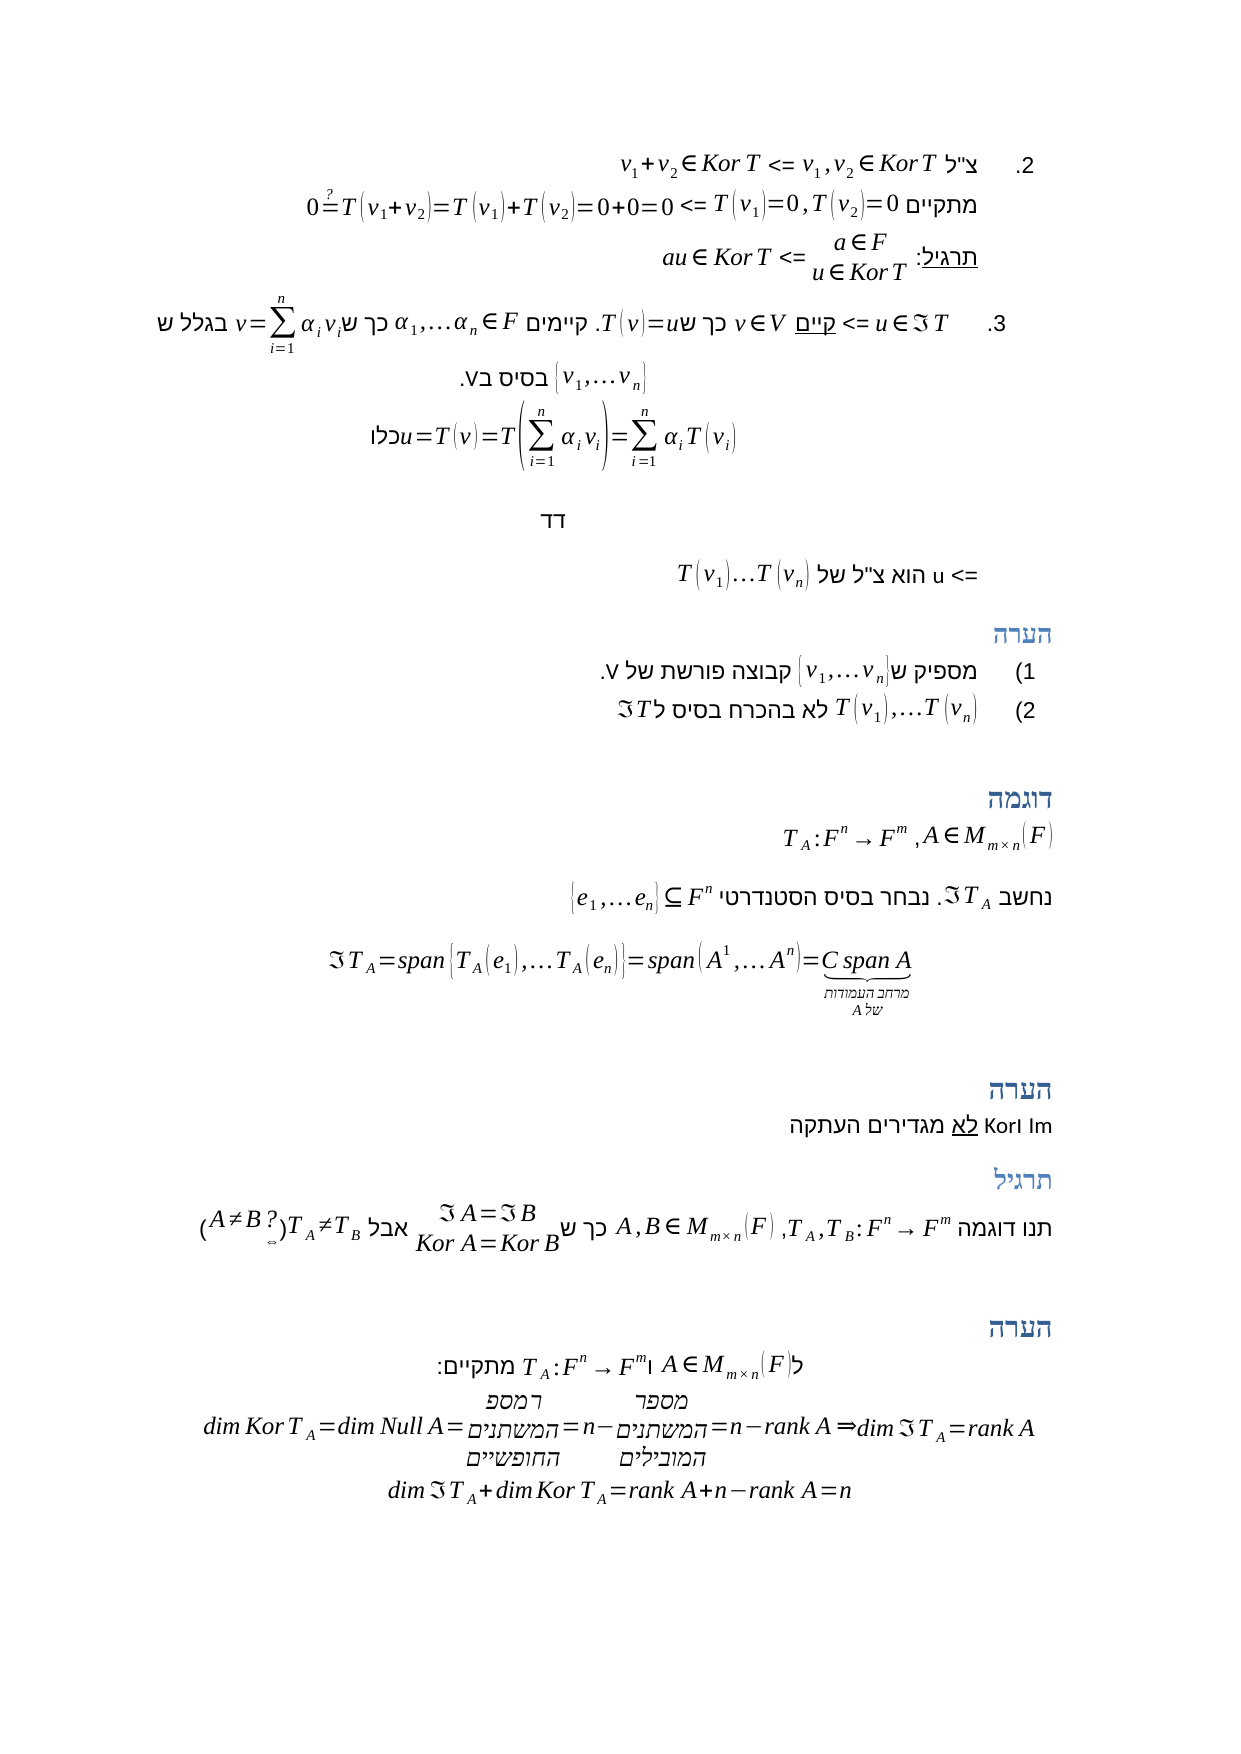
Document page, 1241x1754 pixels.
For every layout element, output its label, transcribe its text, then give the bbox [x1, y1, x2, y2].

text Im וKor לא מגדירים העתקה [187, 1111, 1053, 1139]
subtitle הערה [187, 618, 1053, 649]
text נחשב . נבחר בסיס הסטנדרטי [187, 879, 1053, 916]
list לא בהכרח בסיס ל [187, 692, 1015, 727]
list צ"ל => מתקיים => תרגיל: => [128, 150, 1015, 285]
text ל ו מתקיים: [187, 1348, 1053, 1508]
list => קיים כך ש. קיימים כך ש בגלל ש בסיס בV. כלו דד [128, 289, 1015, 533]
text , [187, 819, 1053, 854]
list מספיק ש קבוצה פורשת של V. [187, 654, 1015, 688]
subtitle דוגמה [187, 781, 1053, 814]
text => u הוא צ"ל של [128, 558, 978, 593]
text תנו דוגמה , כך ש אבל () [187, 1199, 1053, 1256]
subtitle הערה [187, 1072, 1053, 1106]
subtitle תרגיל [187, 1164, 1053, 1195]
subtitle הערה [187, 1310, 1053, 1343]
